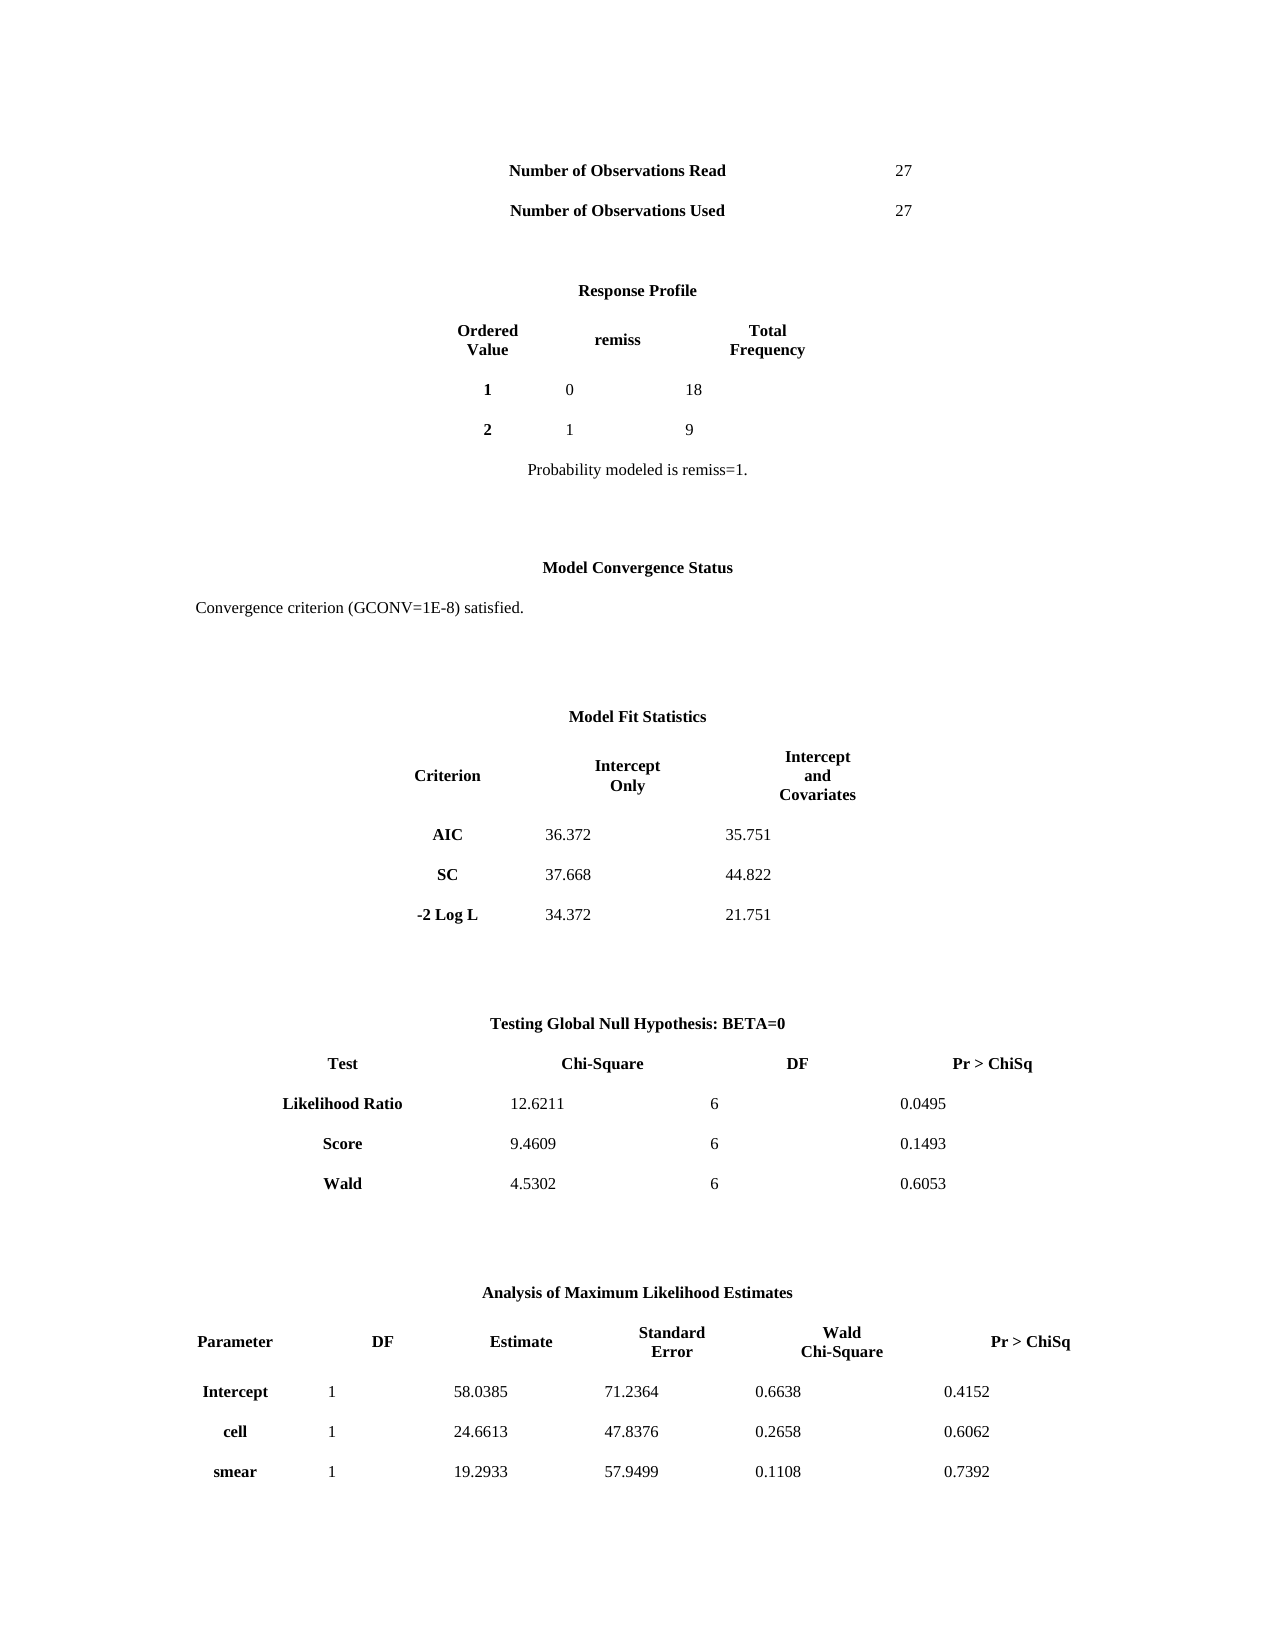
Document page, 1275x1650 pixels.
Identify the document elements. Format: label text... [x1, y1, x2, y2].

table_cell SC [358, 855, 537, 894]
table_cell -2 Log L [358, 895, 537, 934]
table_cell 34.372 [538, 895, 717, 934]
table_cell Standard Error [597, 1312, 747, 1371]
table_cell 24.6613 [446, 1411, 597, 1451]
table_cell 0.1108 [748, 1451, 936, 1491]
table_cell Criterion [358, 736, 537, 814]
table_cell Intercept [150, 1371, 320, 1411]
table_cell Ordered Value [418, 310, 557, 369]
table_cell remiss [558, 310, 677, 369]
table_cell 47.8376 [597, 1411, 747, 1451]
table_cell 44.822 [718, 855, 917, 894]
table_header 27 [888, 150, 927, 190]
table_cell 9 [678, 409, 857, 449]
table_cell Pr > ChiSq [893, 1043, 1092, 1083]
table_cell 35.751 [718, 815, 917, 854]
table_cell 12.6211 [503, 1083, 702, 1123]
table_cell 0.1493 [893, 1123, 1092, 1163]
table_cell 1 [320, 1411, 446, 1451]
table_cell 21.751 [718, 895, 917, 934]
table_cell AIC [358, 815, 537, 854]
table_cell 6 [703, 1163, 892, 1203]
table_cell 36.372 [538, 815, 717, 854]
table_header Testing Global Null Hypothesis: BETA=0 [183, 1003, 1092, 1043]
table_cell 0.6053 [893, 1163, 1092, 1203]
table_cell 58.0385 [446, 1371, 597, 1411]
table_cell 0 [558, 369, 677, 409]
table_cell Score [183, 1123, 502, 1163]
table_cell 2 [418, 409, 557, 449]
table_cell 18 [678, 369, 857, 409]
table_cell 0.6638 [748, 1371, 936, 1411]
table_cell DF [320, 1312, 446, 1371]
table_cell 0.2658 [748, 1411, 936, 1451]
table_cell Likelihood Ratio [183, 1083, 502, 1123]
table_cell DF [703, 1043, 892, 1083]
table_cell 1 [558, 409, 677, 449]
table_cell 0.0495 [893, 1083, 1092, 1123]
text Probability modeled is remiss=1. [187, 459, 1087, 479]
table_cell 1 [418, 369, 557, 409]
table_cell 19.2933 [446, 1451, 597, 1491]
table_header Model Convergence Status [188, 548, 1087, 587]
table_cell 6 [703, 1123, 892, 1163]
table_cell 27 [888, 190, 927, 230]
table_header Analysis of Maximum Likelihood Estimates [150, 1272, 1125, 1312]
table_cell Estimate [446, 1312, 597, 1371]
table_cell Convergence criterion (GCONV=1E-8) satisfied. [188, 588, 1087, 627]
table_cell 6 [703, 1083, 892, 1123]
table_cell 71.2364 [597, 1371, 747, 1411]
table_cell Pr > ChiSq [936, 1312, 1125, 1371]
table_cell 1 [320, 1371, 446, 1411]
table_cell Wald Chi-Square [748, 1312, 936, 1371]
table_cell 37.668 [538, 855, 717, 894]
table_cell smear [150, 1451, 320, 1491]
table_header Model Fit Statistics [358, 696, 917, 736]
table_cell 9.4609 [503, 1123, 702, 1163]
table_cell Number of Observations Used [348, 190, 887, 230]
table_cell cell [150, 1411, 320, 1451]
table_cell Intercept Only [538, 736, 717, 814]
table_cell Intercept and Covariates [718, 736, 917, 814]
table_cell Wald [183, 1163, 502, 1203]
table_cell 0.4152 [936, 1371, 1125, 1411]
table_cell Total Frequency [678, 310, 857, 369]
table_cell Test [183, 1043, 502, 1083]
table_cell 4.5302 [503, 1163, 702, 1203]
table_cell 0.7392 [936, 1451, 1125, 1491]
table_cell Chi-Square [503, 1043, 702, 1083]
table_cell 57.9499 [597, 1451, 747, 1491]
table_cell 0.6062 [936, 1411, 1125, 1451]
table_header Response Profile [418, 270, 857, 310]
table_cell Parameter [150, 1312, 320, 1371]
table_header Number of Observations Read [348, 150, 887, 190]
table_cell 1 [320, 1451, 446, 1491]
